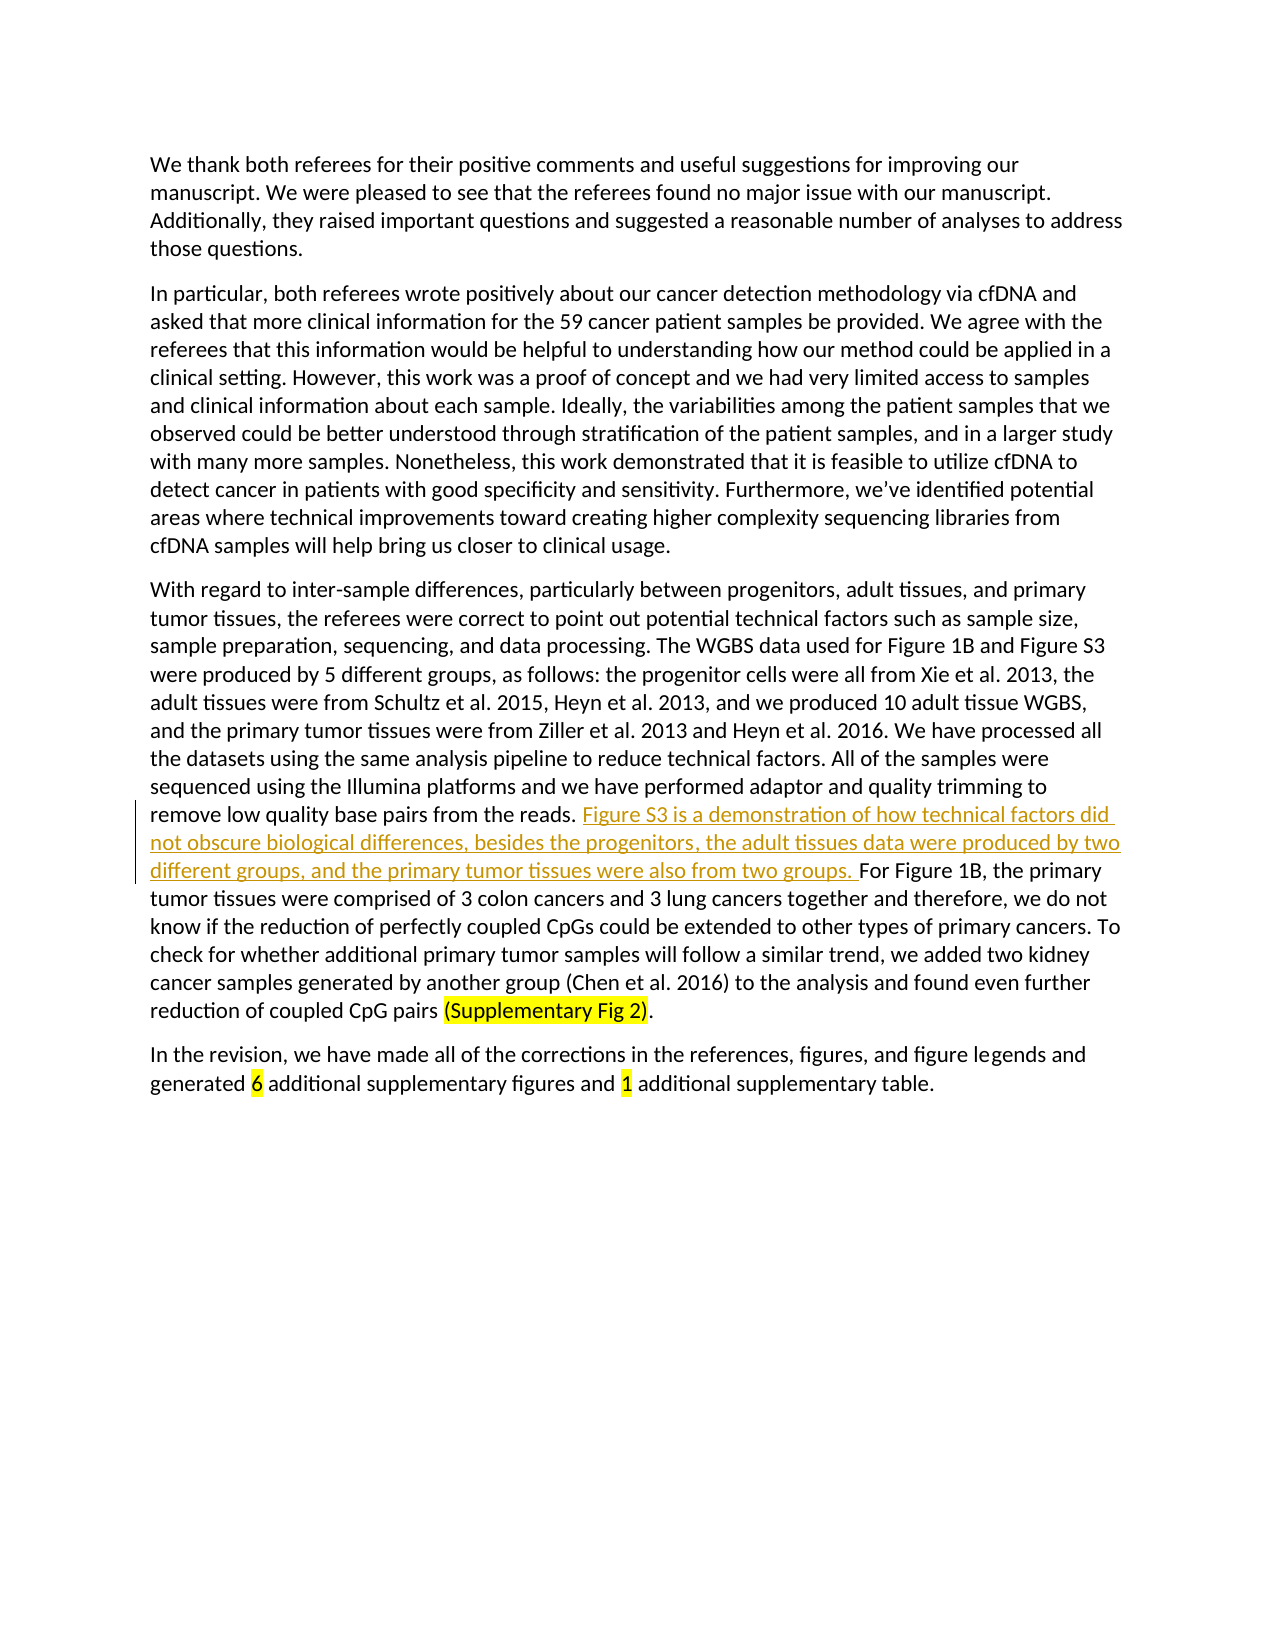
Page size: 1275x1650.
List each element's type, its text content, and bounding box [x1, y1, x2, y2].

text We thank both referees for their positive comments and useful suggestions for improving our manuscript. We were pleased to see that the referees found no major issue with our manuscript. Additionally, they raised important questions and suggested a reasonable number of analyses to address those questions. [150, 150, 1125, 262]
text In the revision, we have made all of the corrections in the references, figures, and figure legends and generated 6 additional supplementary figures and 1 additional supplementary table. [150, 1041, 1125, 1097]
text With regard to inter-sample differences, particularly between progenitors, adult tissues, and primary tumor tissues, the referees were correct to point out potential technical factors such as sample size, sample preparation, sequencing, and data processing. The WGBS data used for Figure 1B and Figure S3 were produced by 5 different groups, as follows: the progenitor cells were all from Xie et al. 2013, the adult tissues were from Schultz et al. 2015, Heyn et al. 2013, and we produced 10 adult tissue WGBS, and the primary tumor tissues were from Ziller et al. 2013 and Heyn et al. 2016. We have processed all the datasets using the same analysis pipeline to reduce technical factors. All of the samples were sequenced using the Illumina platforms and we have performed adaptor and quality trimming to remove low quality base pairs from the reads. For Figure 1B, the primary tumor tissues were comprised of 3 colon cancers and 3 lung cancers together and therefore, we do not know if the reduction of perfectly coupled CpGs could be extended to other types of primary cancers. To check for whether additional primary tumor samples will follow a similar trend, we added two kidney cancer samples generated by another group (Chen et al. 2016) to the analysis and found even further reduction of coupled CpG pairs (Supplementary Fig 2). [150, 576, 1125, 1024]
text In particular, both referees wrote positively about our cancer detection methodology via cfDNA and asked that more clinical information for the 59 cancer patient samples be provided. We agree with the referees that this information would be helpful to understanding how our method could be applied in a clinical setting. However, this work was a proof of concept and we had very limited access to samples and clinical information about each sample. Ideally, the variabilities among the patient samples that we observed could be better understood through stratification of the patient samples, and in a larger study with many more samples. Nonetheless, this work demonstrated that it is feasible to utilize cfDNA to detect cancer in patients with good specificity and sensitivity. Furthermore, we’ve identified potential areas where technical improvements toward creating higher complexity sequencing libraries from cfDNA samples will help bring us closer to clinical usage. [150, 279, 1125, 559]
